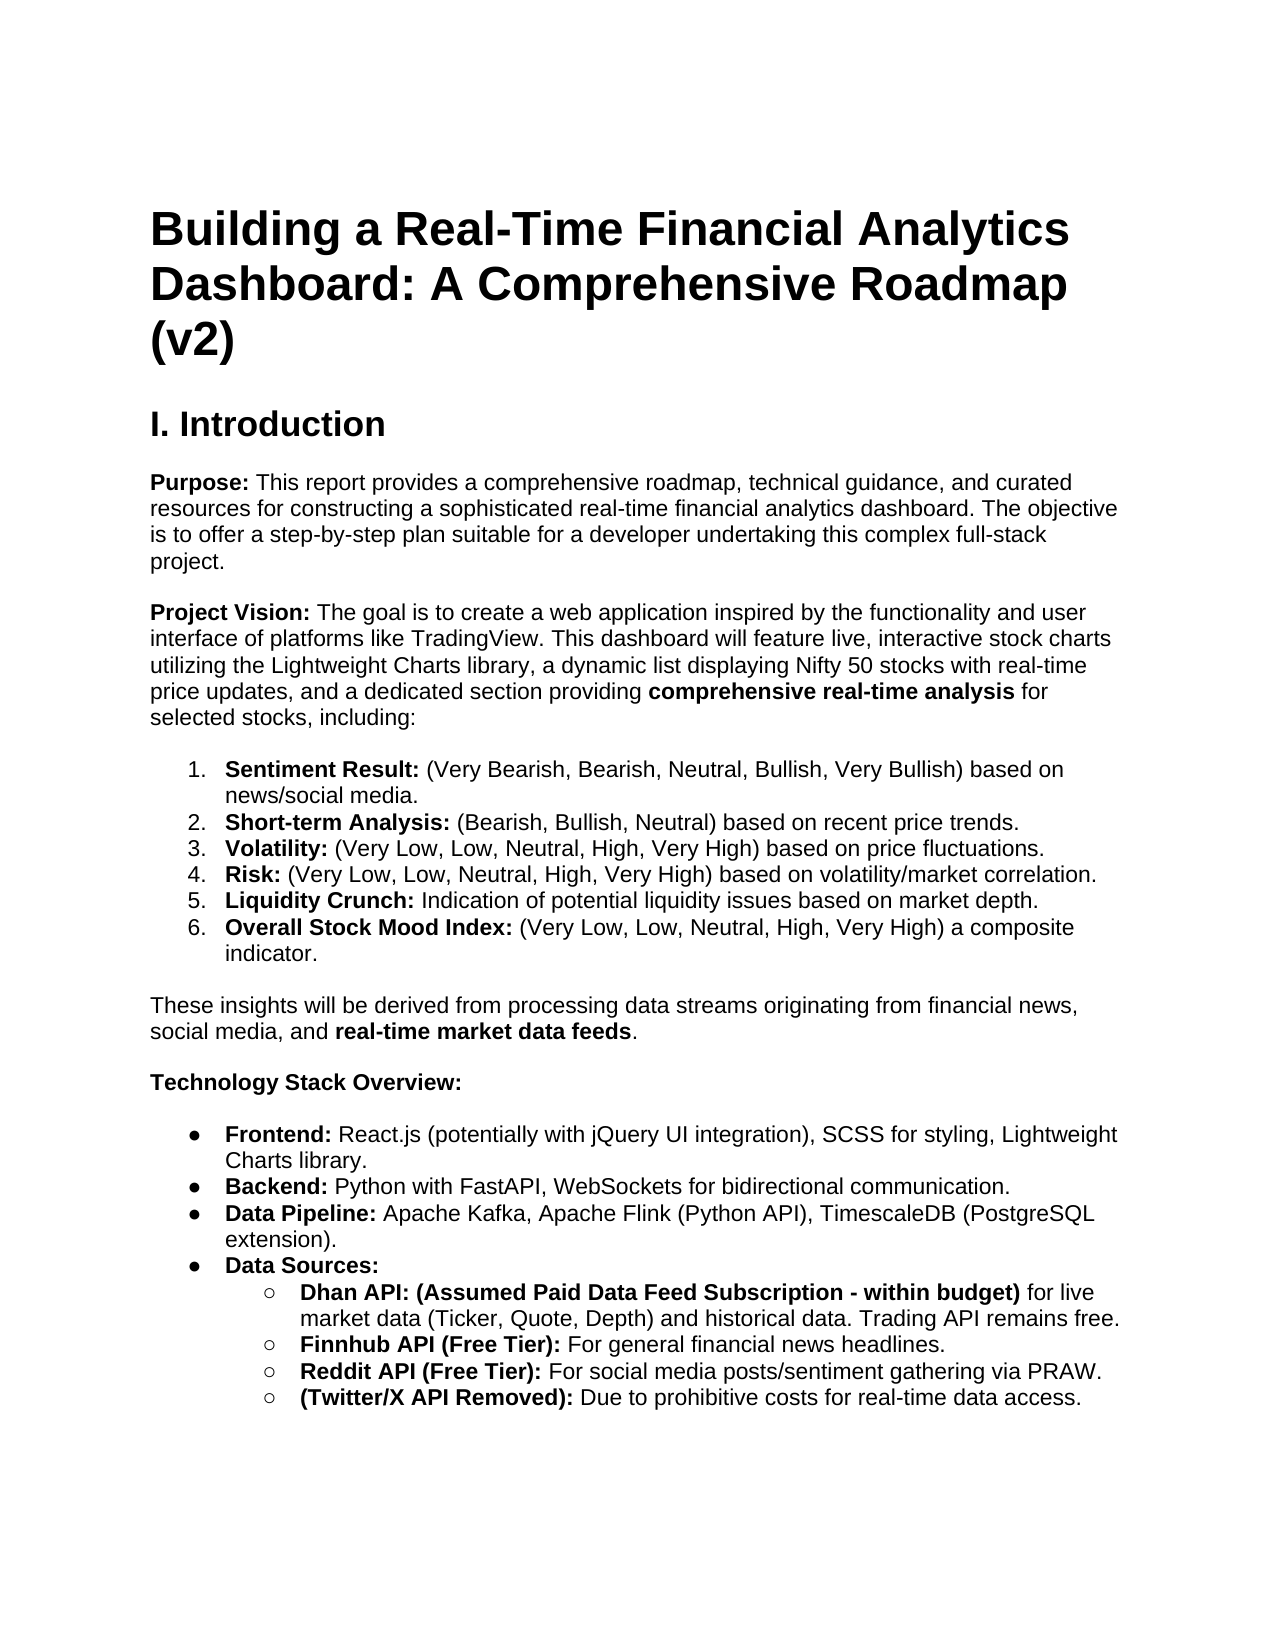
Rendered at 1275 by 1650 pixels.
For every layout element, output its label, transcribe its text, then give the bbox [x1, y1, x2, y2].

list Short-term Analysis: (Bearish, Bullish, Neutral) based on recent price trends. [187, 808, 1125, 835]
list Risk: (Very Low, Low, Neutral, High, Very High) based on volatility/market correlation. [187, 861, 1125, 887]
text These insights will be derived from processing data streams originating from financial news, social media, and real-time market data feeds. [150, 992, 1125, 1044]
list Finnhub API (Free Tier): For general financial news headlines. [262, 1331, 1125, 1358]
list Data Sources: [187, 1252, 1125, 1279]
text Purpose: This report provides a comprehensive roadmap, technical guidance, and curated resources for constructing a sophisticated real-time financial analytics dashboard. The objective is to offer a step-by-step plan suitable for a developer undertaking this complex full-stack project. [150, 468, 1125, 574]
list Data Pipeline: Apache Kafka, Apache Flink (Python API), TimescaleDB (PostgreSQL extension). [187, 1200, 1125, 1252]
text Technology Stack Overview: [150, 1069, 1125, 1096]
list Liquidity Crunch: Indication of potential liquidity issues based on market depth. [187, 887, 1125, 914]
list Overall Stock Mood Index: (Very Low, Low, Neutral, High, Very High) a composite indicator. [187, 914, 1125, 967]
list (Twitter/X API Removed): Due to prohibitive costs for real-time data access. [262, 1384, 1125, 1411]
list Backend: Python with FastAPI, WebSockets for bidirectional communication. [187, 1173, 1125, 1200]
list Volatility: (Very Low, Low, Neutral, High, Very High) based on price fluctuations. [187, 835, 1125, 861]
text Project Vision: The goal is to create a web application inspired by the functionality and user interface of platforms like TradingView. This dashboard will feature live, interactive stock charts utilizing the Lightweight Charts library, a dynamic list displaying Nifty 50 stocks with real-time price updates, and a dedicated section providing comprehensive real-time analysis for selected stocks, including: [150, 599, 1125, 731]
subtitle Building a Real-Time Financial Analytics Dashboard: A Comprehensive Roadmap (v2) [150, 200, 1125, 365]
list Sentiment Result: (Very Bearish, Bearish, Neutral, Bullish, Very Bullish) based on news/social media. [187, 756, 1125, 808]
list Dhan API: (Assumed Paid Data Feed Subscription - within budget) for live market data (Ticker, Quote, Depth) and historical data. Trading API remains free. [262, 1279, 1125, 1331]
list Frontend: React.js (potentially with jQuery UI integration), SCSS for styling, Lightweight Charts library. [187, 1121, 1125, 1173]
subtitle I. Introduction [150, 403, 1125, 443]
list Reddit API (Free Tier): For social media posts/sentiment gathering via PRAW. [262, 1358, 1125, 1384]
